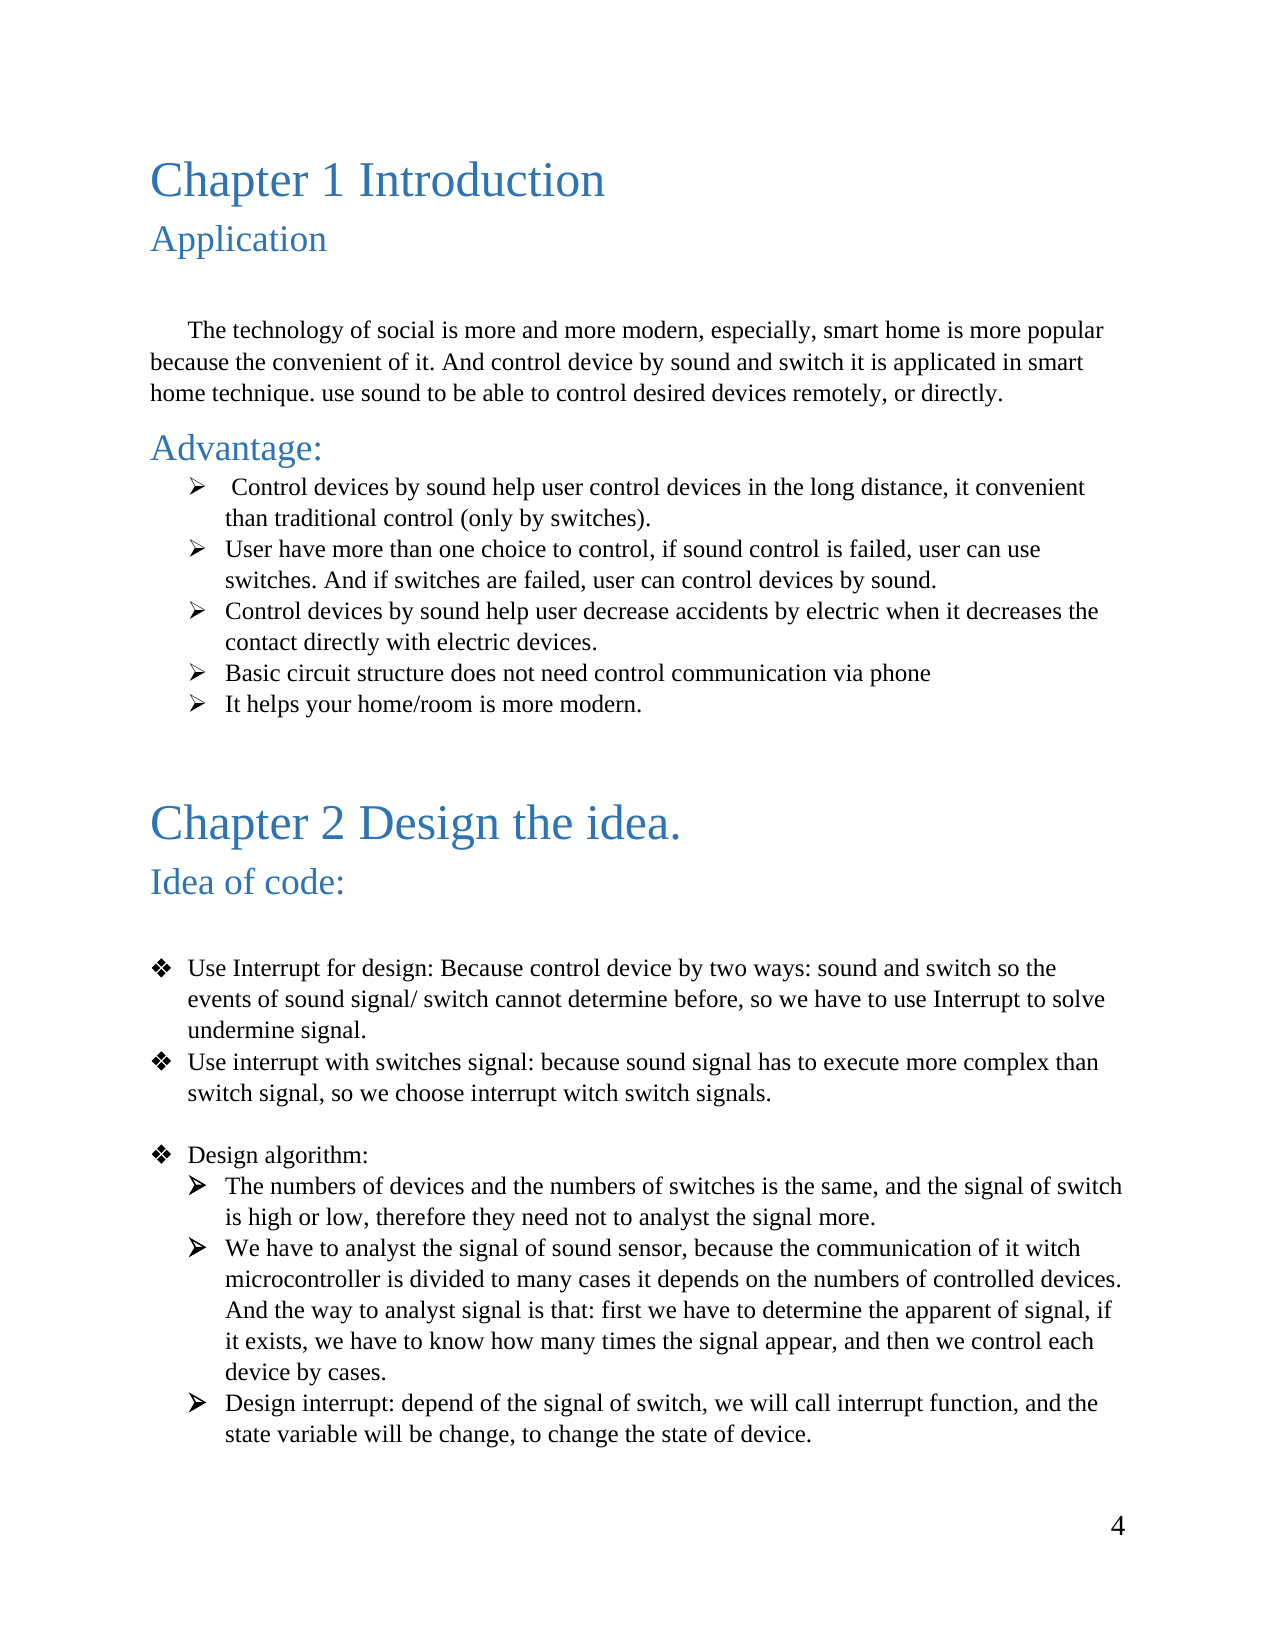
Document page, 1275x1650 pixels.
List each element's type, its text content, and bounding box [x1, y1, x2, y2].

subtitle Idea of code: [150, 859, 1125, 902]
list It helps your home/room is more modern. [187, 689, 1125, 718]
subtitle Application [150, 216, 1125, 259]
list Design algorithm: [150, 1140, 1125, 1168]
list We have to analyst the signal of sound sensor, because the communication of it witch microcontroller is divided to many cases it depends on the numbers of controlled devices. And the way to analyst signal is that: first we have to determine the apparent of signal, if it exists, we have to know how many times the signal appear, and then we control each device by cases. [187, 1233, 1125, 1386]
list Use interrupt with switches signal: because sound signal has to execute more complex than switch signal, so we choose interrupt witch switch signals. [150, 1047, 1125, 1106]
text The technology of social is more and more modern, especially, smart home is more popular because the convenient of it. And control device by sound and switch it is applicated in smart home technique. use sound to be able to control desired devices remotely, or directly. [150, 316, 1125, 406]
subtitle Design the idea. [150, 793, 1125, 851]
list Design interrupt: depend of the signal of switch, we will call interrupt function, and the state variable will be change, to change the state of device. [187, 1388, 1125, 1448]
list User have more than one choice to control, if sound control is failed, user can use switches. And if switches are failed, user can control devices by sound. [187, 534, 1125, 594]
list Basic circuit structure does not need control communication via phone [187, 658, 1125, 687]
list The numbers of devices and the numbers of switches is the same, and the signal of switch is high or low, therefore they need not to analyst the signal more. [187, 1171, 1125, 1231]
list Control devices by sound help user control devices in the long distance, it convenient than traditional control (only by switches). [187, 472, 1125, 532]
subtitle Advantage: [150, 425, 1125, 468]
subtitle Introduction [150, 150, 1125, 207]
list Control devices by sound help user decrease accidents by electric when it decreases the contact directly with electric devices. [187, 596, 1125, 656]
list Use Interrupt for design: Because control device by two ways: sound and switch so the events of sound signal/ switch cannot determine before, so we have to use Interrupt to solve undermine signal. [150, 953, 1125, 1044]
